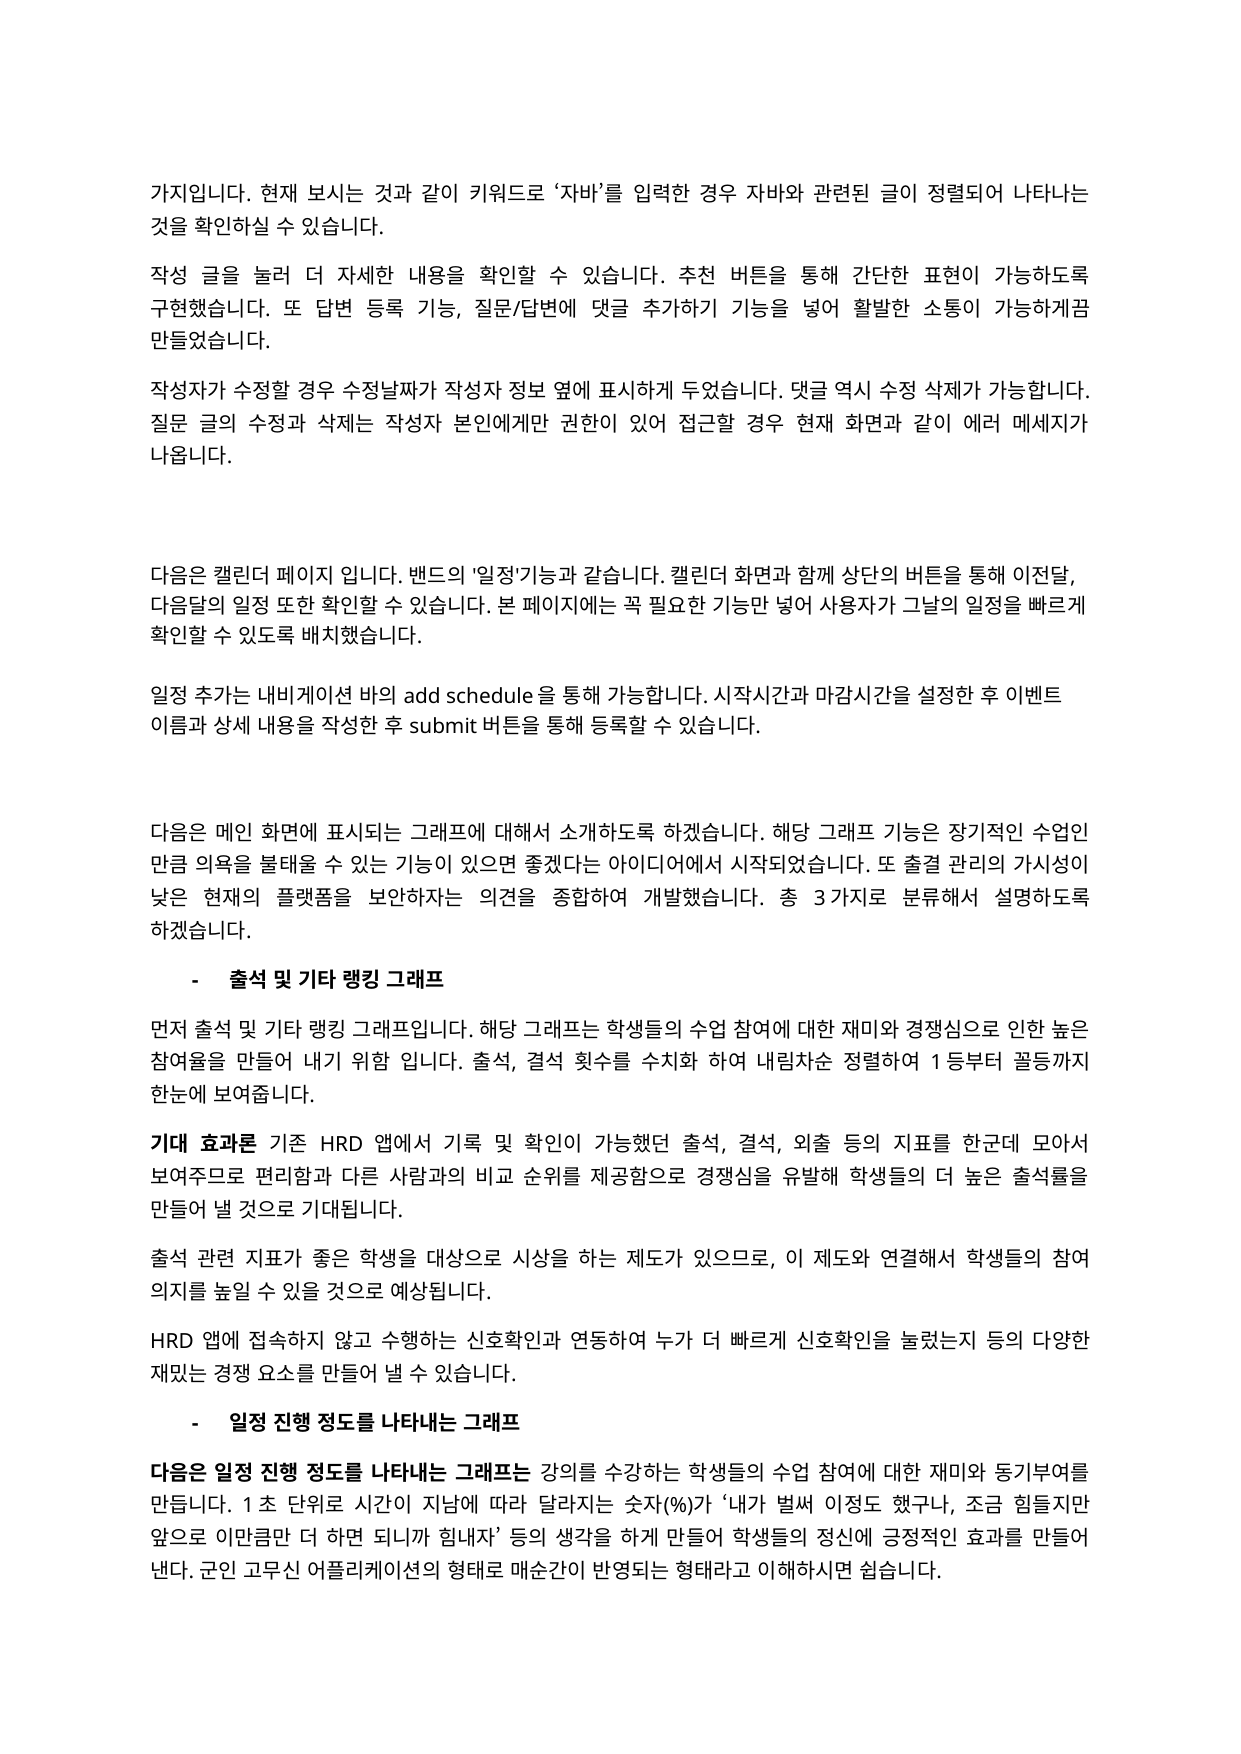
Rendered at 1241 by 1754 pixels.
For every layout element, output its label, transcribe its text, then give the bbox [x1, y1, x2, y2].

text 출석 관련 지표가 좋은 학생을 대상으로 시상을 하는 제도가 있으므로, 이 제도와 연결해서 학생들의 참여 의지를 높일 수 있을 것으로 예상됩니다. [150, 1242, 1090, 1305]
text HRD 앱에 접속하지 않고 수행하는 신호확인과 연동하여 누가 더 빠르게 신호확인을 눌렀는지 등의 다양한 재밌는 경쟁 요소를 만들어 낼 수 있습니다. [150, 1324, 1090, 1387]
text 다음은 메인 화면에 표시되는 그래프에 대해서 소개하도록 하겠습니다. 해당 그래프 기능은 장기적인 수업인 만큼 의욕을 불태울 수 있는 기능이 있으면 좋겠다는 아이디어에서 시작되었습니다. 또 출결 관리의 가시성이 낮은 현재의 플랫폼을 보안하자는 의견을 종합하여 개발했습니다. 총 3가지로 분류해서 설명하도록 하겠습니다. [150, 816, 1090, 944]
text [150, 177, 1090, 240]
list 일정 진행 정도를 나타내는 그래프 [192, 1407, 1090, 1437]
text 다음은 캘린더 페이지 입니다. 밴드의 '일정'기능과 같습니다. 캘린더 화면과 함께 상단의 버튼을 통해 이전달, 다음달의 일정 또한 확인할 수 있습니다. 본 페이지에는 꼭 필요한 기능만 넣어 사용자가 그날의 일정을 빠르게 확인할 수 있도록 배치했습니다. [150, 559, 1090, 650]
text 먼저 출석 및 기타 랭킹 그래프입니다. 해당 그래프는 학생들의 수업 참여에 대한 재미와 경쟁심으로 인한 높은 참여율을 만들어 내기 위함 입니다. 출석, 결석 횟수를 수치화 하여 내림차순 정렬하여 1등부터 꼴등까지 한눈에 보여줍니다. [150, 1013, 1090, 1109]
text 작성자가 수정할 경우 수정날짜가 작성자 정보 옆에 표시하게 두었습니다. 댓글 역시 수정 삭제가 가능합니다. 질문 글의 수정과 삭제는 작성자 본인에게만 권한이 있어 접근할 경우 현재 화면과 같이 에러 메세지가 나옵니다. [150, 374, 1090, 470]
text 일정 추가는 내비게이션 바의 add schedule을 통해 가능합니다. 시작시간과 마감시간을 설정한 후 이벤트 이름과 상세 내용을 작성한 후 submit 버튼을 통해 등록할 수 있습니다. [150, 679, 1090, 739]
list 출석 및 기타 랭킹 그래프 [192, 963, 1090, 994]
text 기대 효과론 기존 HRD 앱에서 기록 및 확인이 가능했던 출석, 결석, 외출 등의 지표를 한군데 모아서 보여주므로 편리함과 다른 사람과의 비교 순위를 제공함으로 경쟁심을 유발해 학생들의 더 높은 출석률을 만들어 낼 것으로 기대됩니다. [150, 1128, 1090, 1223]
text 작성 글을 눌러 더 자세한 내용을 확인할 수 있습니다. 추천 버튼을 통해 간단한 표현이 가능하도록 구현했습니다. 또 답변 등록 기능, 질문/답변에 댓글 추가하기 기능을 넣어 활발한 소통이 가능하게끔 만들었습니다. [150, 259, 1090, 355]
text 다음은 일정 진행 정도를 나타내는 그래프는 강의를 수강하는 학생들의 수업 참여에 대한 재미와 동기부여를 만듭니다. 1초 단위로 시간이 지남에 따라 달라지는 숫자(%)가 ‘내가 벌써 이정도 했구나, 조금 힘들지만 앞으로 이만큼만 더 하면 되니까 힘내자’ 등의 생각을 하게 만들어 학생들의 정신에 긍정적인 효과를 만들어 낸다. 군인 고무신 어플리케이션의 형태로 매순간이 반영되는 형태라고 이해하시면 쉽습니다. [150, 1456, 1090, 1584]
